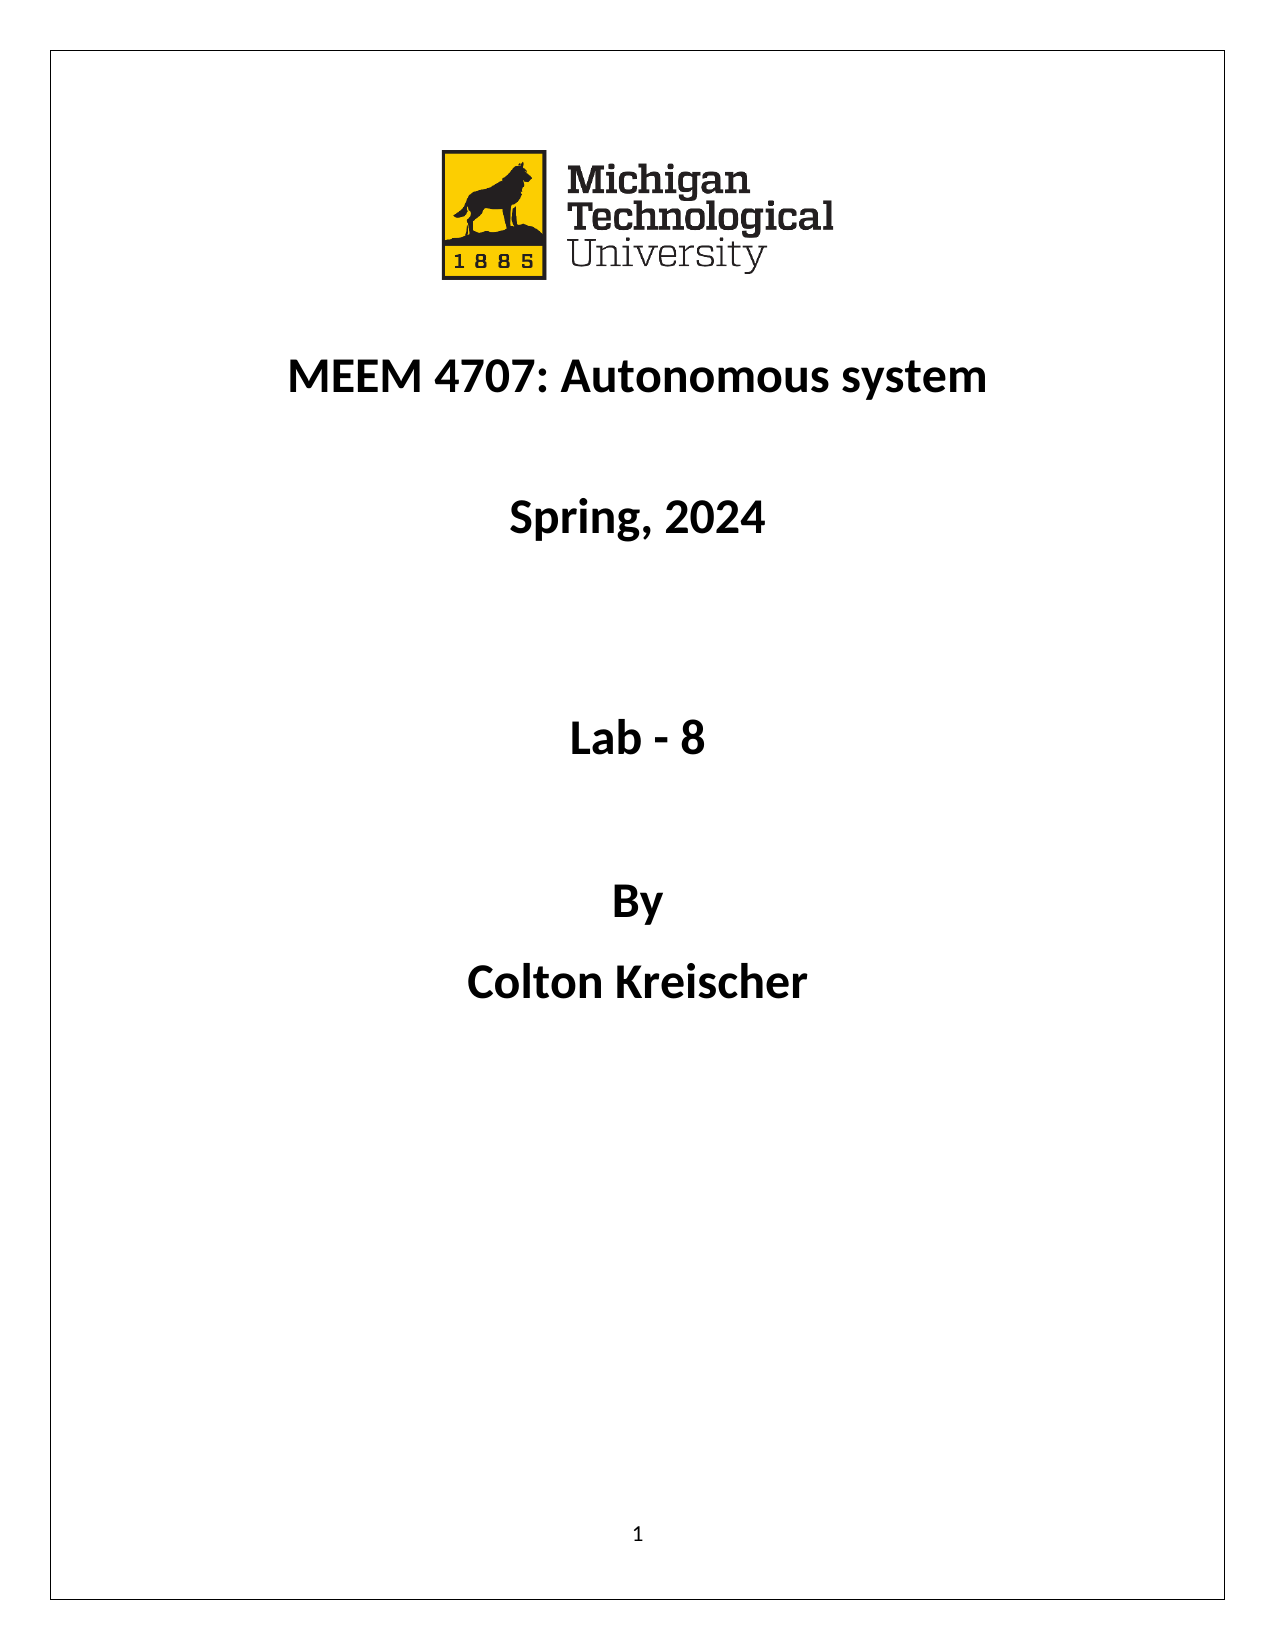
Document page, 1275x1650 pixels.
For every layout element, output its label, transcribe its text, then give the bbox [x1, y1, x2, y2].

text By [150, 869, 1125, 930]
text Spring, 2024 [150, 485, 1125, 546]
text MEEM 4707: Autonomous system [150, 344, 1125, 405]
text Lab - 8 [150, 706, 1125, 767]
text Colton Kreischer [150, 950, 1125, 1011]
picture [441, 150, 834, 280]
